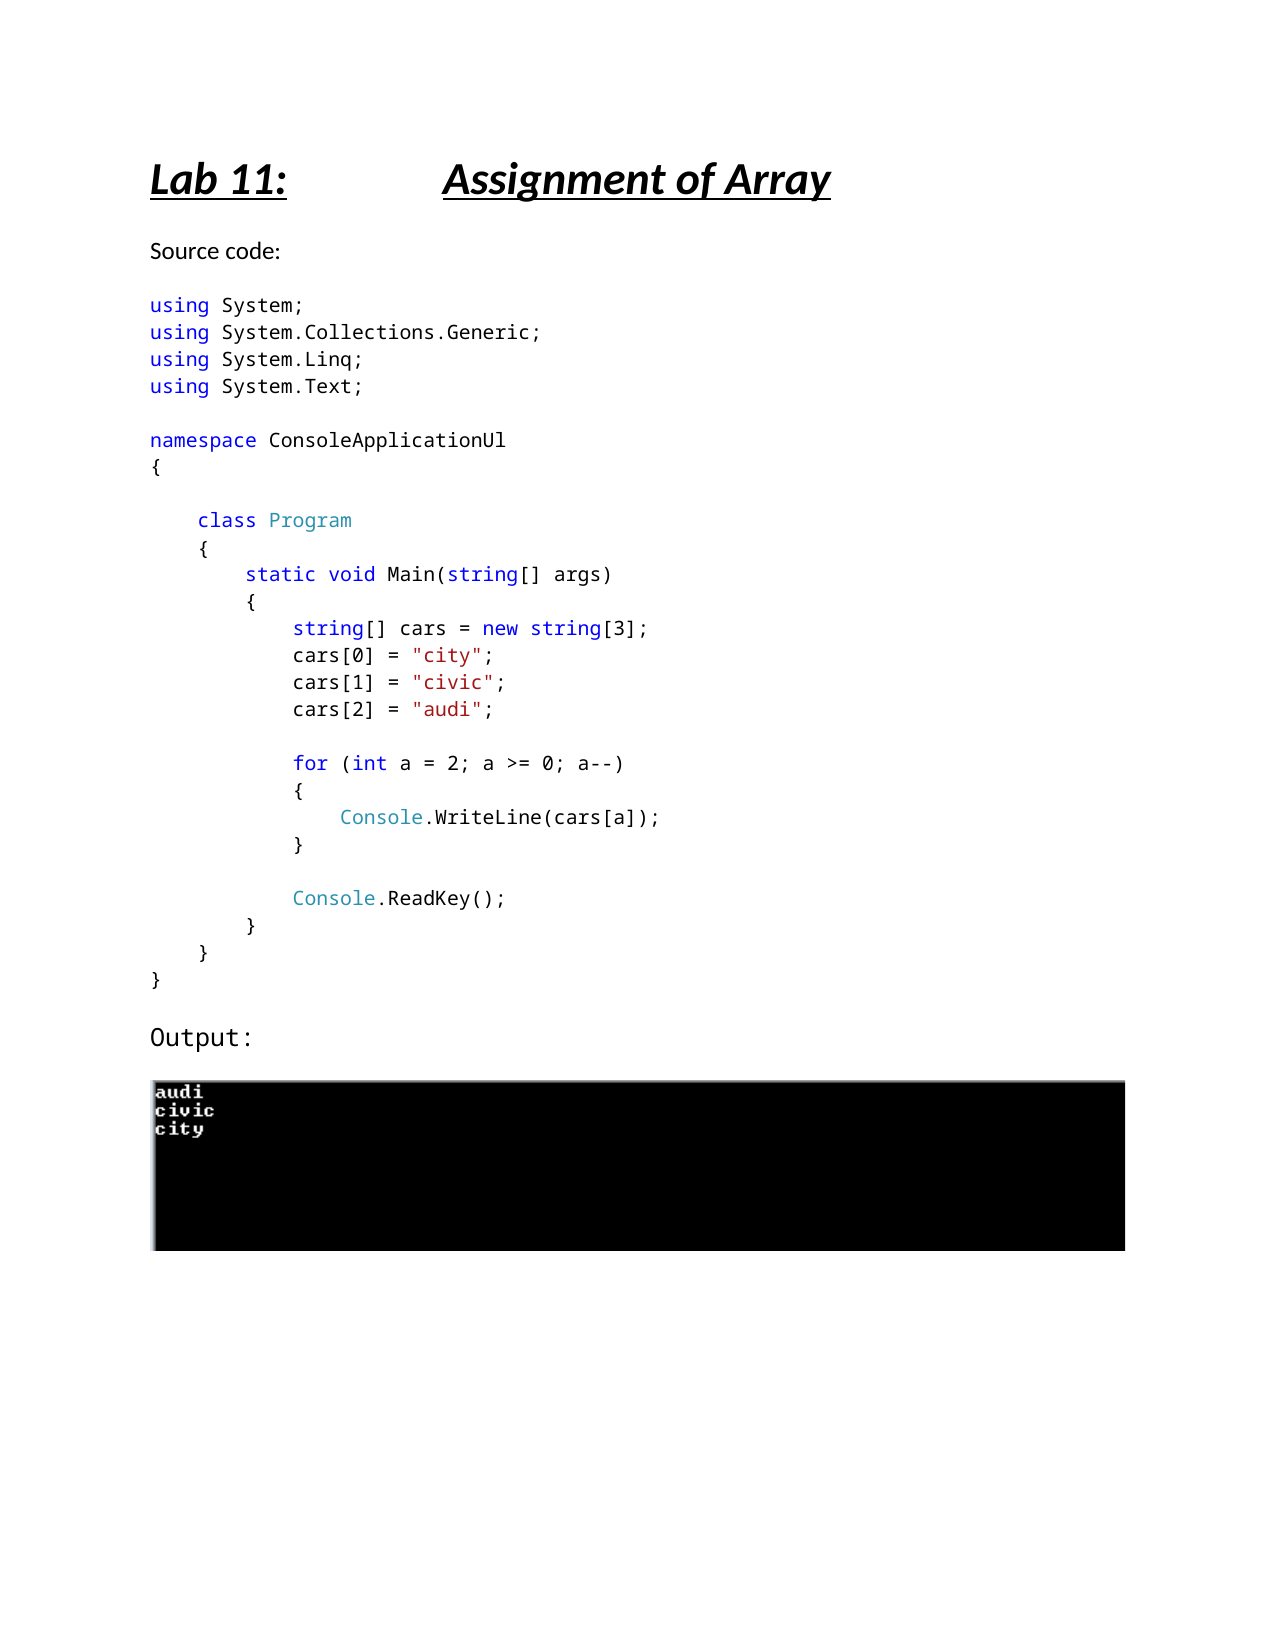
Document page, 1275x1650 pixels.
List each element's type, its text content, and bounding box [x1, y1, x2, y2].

text for (int a = 2; a >= 0; a--) [150, 749, 1125, 777]
text using System; [150, 291, 1125, 318]
text Lab 11: Assignment of Array [150, 150, 1125, 206]
text } [150, 831, 1125, 857]
text cars[2] = "audi"; [150, 696, 1125, 723]
text cars[1] = "civic"; [150, 669, 1125, 696]
text class Program [150, 507, 1125, 534]
text using System.Collections.Generic; [150, 318, 1125, 345]
text { [150, 534, 1125, 561]
text { [150, 453, 1125, 480]
text using System.Linq; [150, 345, 1125, 372]
text } [150, 938, 1125, 965]
text { [150, 777, 1125, 803]
text using System.Text; [150, 372, 1125, 399]
text cars[0] = "city"; [150, 642, 1125, 669]
text Console.WriteLine(cars[a]); [150, 803, 1125, 831]
text static void Main(string[] args) [150, 561, 1125, 588]
text Console.ReadKey(); [150, 884, 1125, 911]
picture [150, 1080, 1125, 1251]
text Source code: [150, 235, 1125, 266]
text string[] cars = new string[3]; [150, 615, 1125, 642]
text { [150, 588, 1125, 615]
text } [150, 965, 1125, 992]
text namespace ConsoleApplicationUl [150, 426, 1125, 453]
text } [150, 911, 1125, 938]
text Output: [150, 1019, 1125, 1053]
